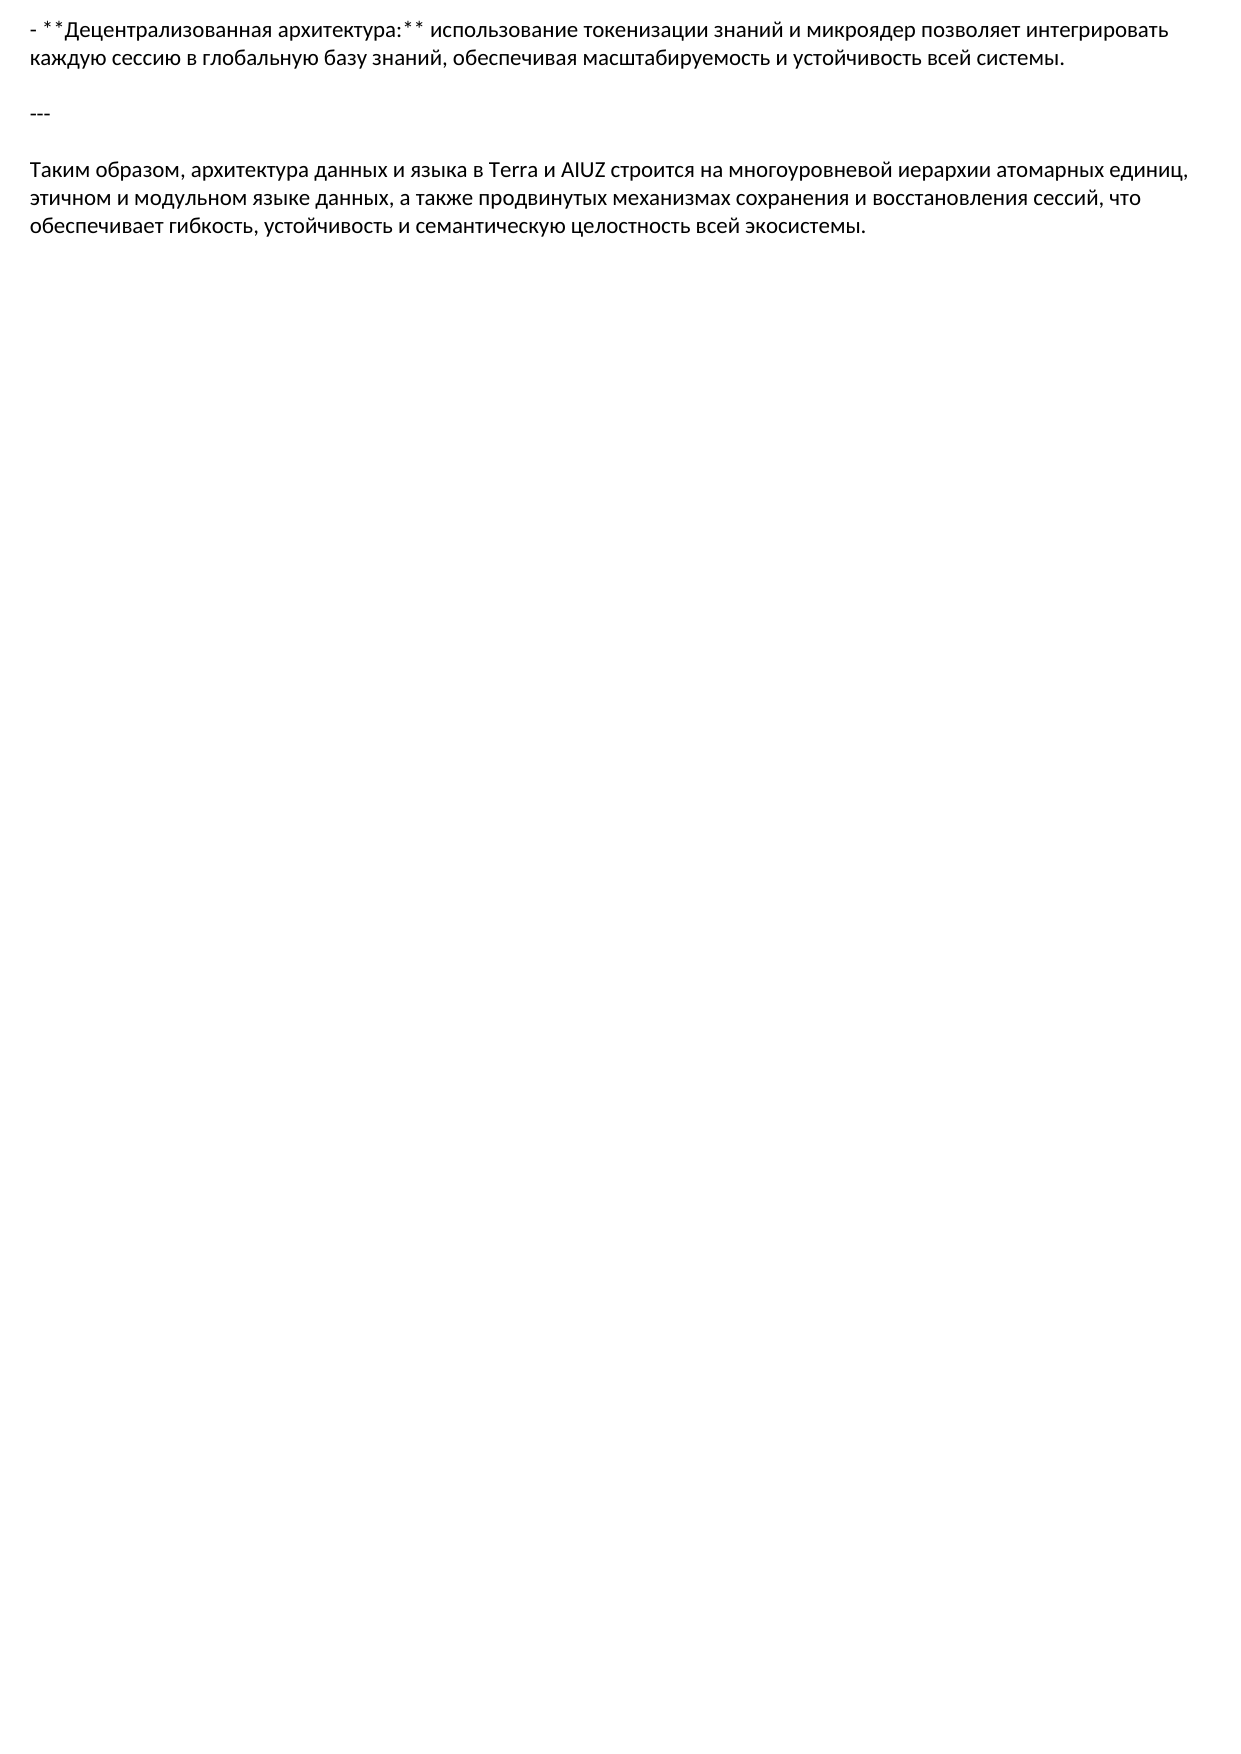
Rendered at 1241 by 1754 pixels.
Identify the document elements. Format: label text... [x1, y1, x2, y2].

text --- [29, 99, 1211, 127]
text - **Децентрализованная архитектура:** использование токенизации знаний и микроядер позволяет интегрировать каждую сессию в глобальную базу знаний, обеспечивая масштабируемость и устойчивость всей системы. [29, 15, 1211, 71]
text Таким образом, архитектура данных и языка в Terra и AIUZ строится на многоуровневой иерархии атомарных единиц, этичном и модульном языке данных, а также продвинутых механизмах сохранения и восстановления сессий, что обеспечивает гибкость, устойчивость и семантическую целостность всей экосистемы. [29, 155, 1211, 239]
